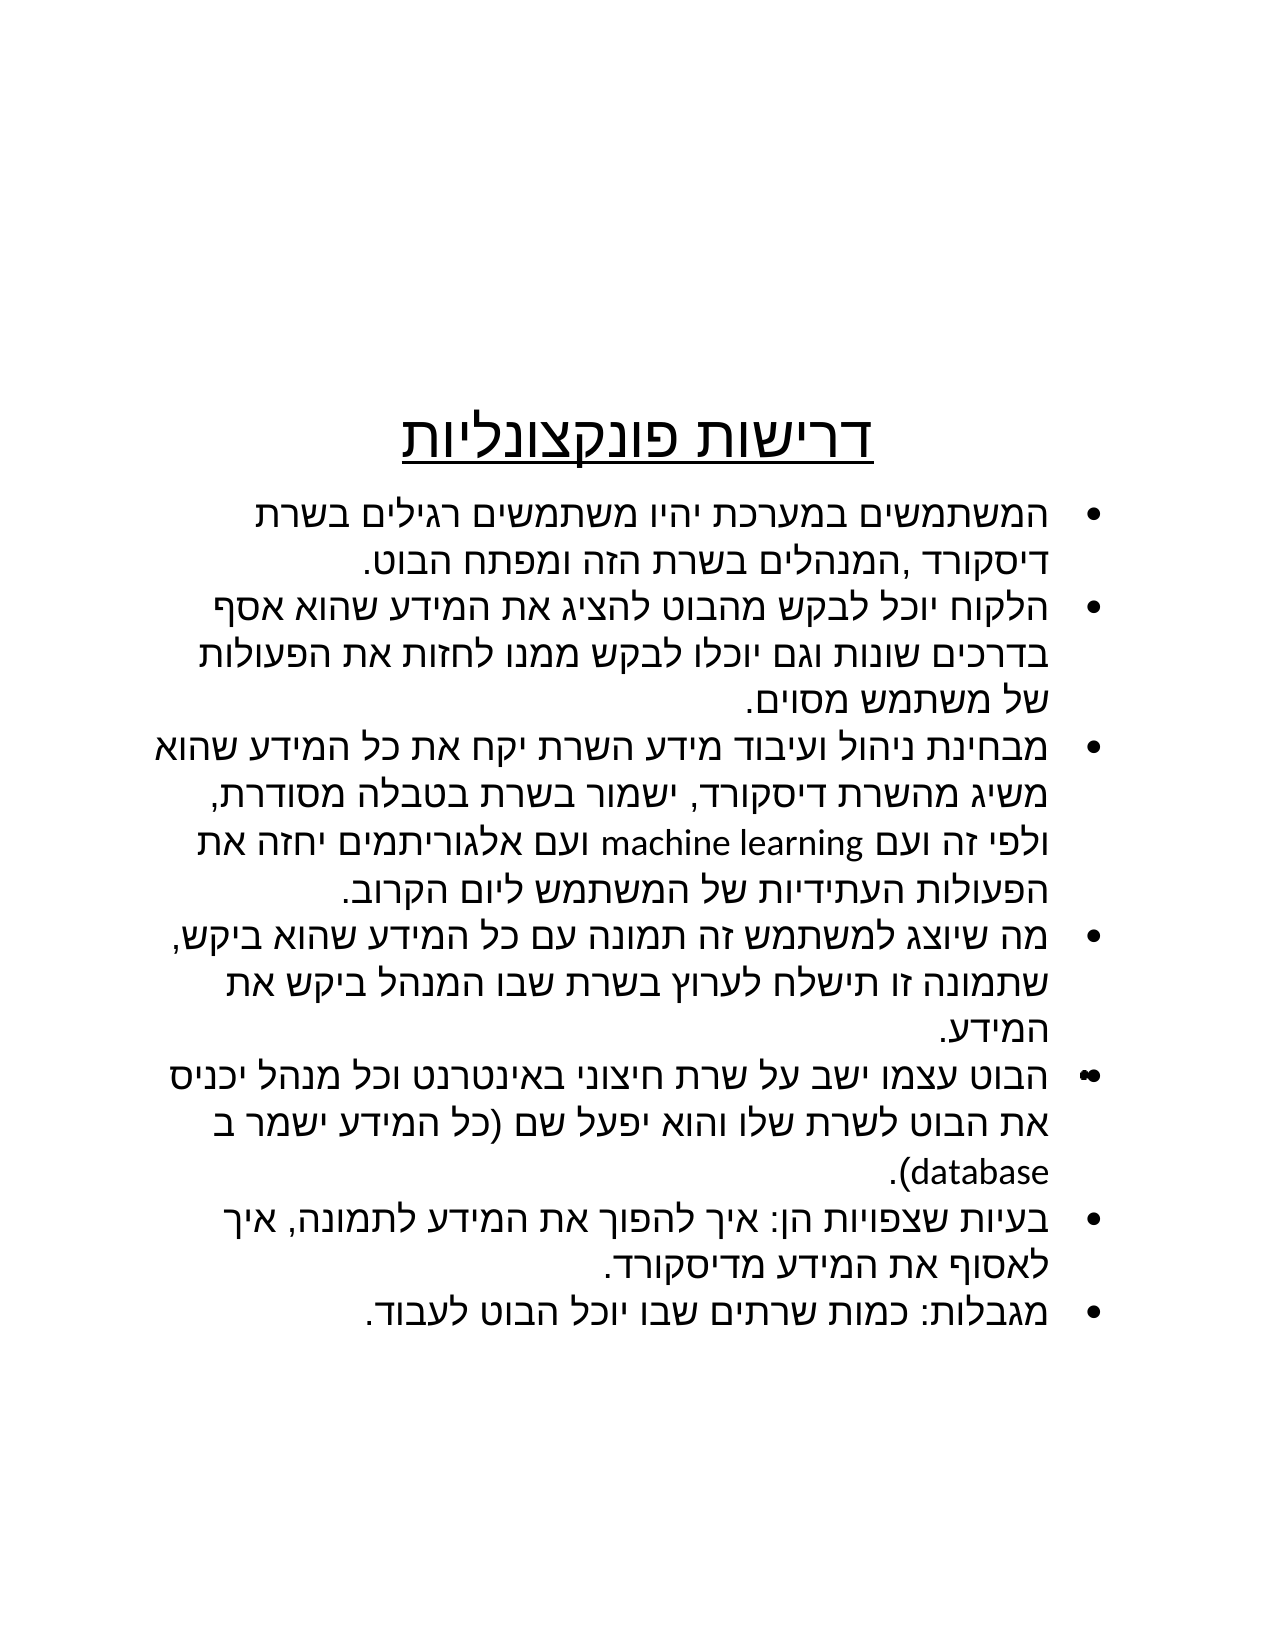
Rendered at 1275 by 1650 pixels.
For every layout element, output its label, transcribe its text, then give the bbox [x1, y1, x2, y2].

list הבוט עצמו ישב על שרת חיצוני באינטרנט וכל מנהל יכניס את הבוט לשרת שלו והוא יפעל שם (כל המידע ישמר בdatabase). [150, 1054, 1087, 1193]
list מה שיוצג למשתמש זה תמונה עם כל המידע שהוא ביקש, שתמונה זו תישלח לערוץ בשרת שבו המנהל ביקש את המידע. [150, 914, 1087, 1051]
list הלקוח יוכל לבקש מהבוט להציג את המידע שהוא אסף בדרכים שונות וגם יוכלו לבקש ממנו לחזות את הפעולות של משתמש מסוים. [150, 586, 1087, 722]
list המשתמשים במערכת יהיו משתמשים רגילים בשרת דיסקורד ,המנהלים בשרת הזה ומפתח הבוט. [150, 492, 1087, 582]
picture [1080, 1070, 1088, 1080]
list בעיות שצפויות הן: איך להפוך את המידע לתמונה, איך לאסוף את המידע מדיסקורד. [150, 1197, 1087, 1287]
list מבחינת ניהול ועיבוד מידע השרת יקח את כל המידע שהוא משיג מהשרת דיסקורד, ישמור בשרת בטבלה מסודרת, ולפי זה ועם machine learning ועם אלגוריתמים יחזה את הפעולות העתידיות של המשתמש ליום הקרוב. [150, 725, 1087, 911]
text דרישות פונקצונליות [150, 403, 1125, 470]
list מגבלות: כמות שרתים שבו יוכל הבוט לעבוד. [150, 1290, 1087, 1333]
